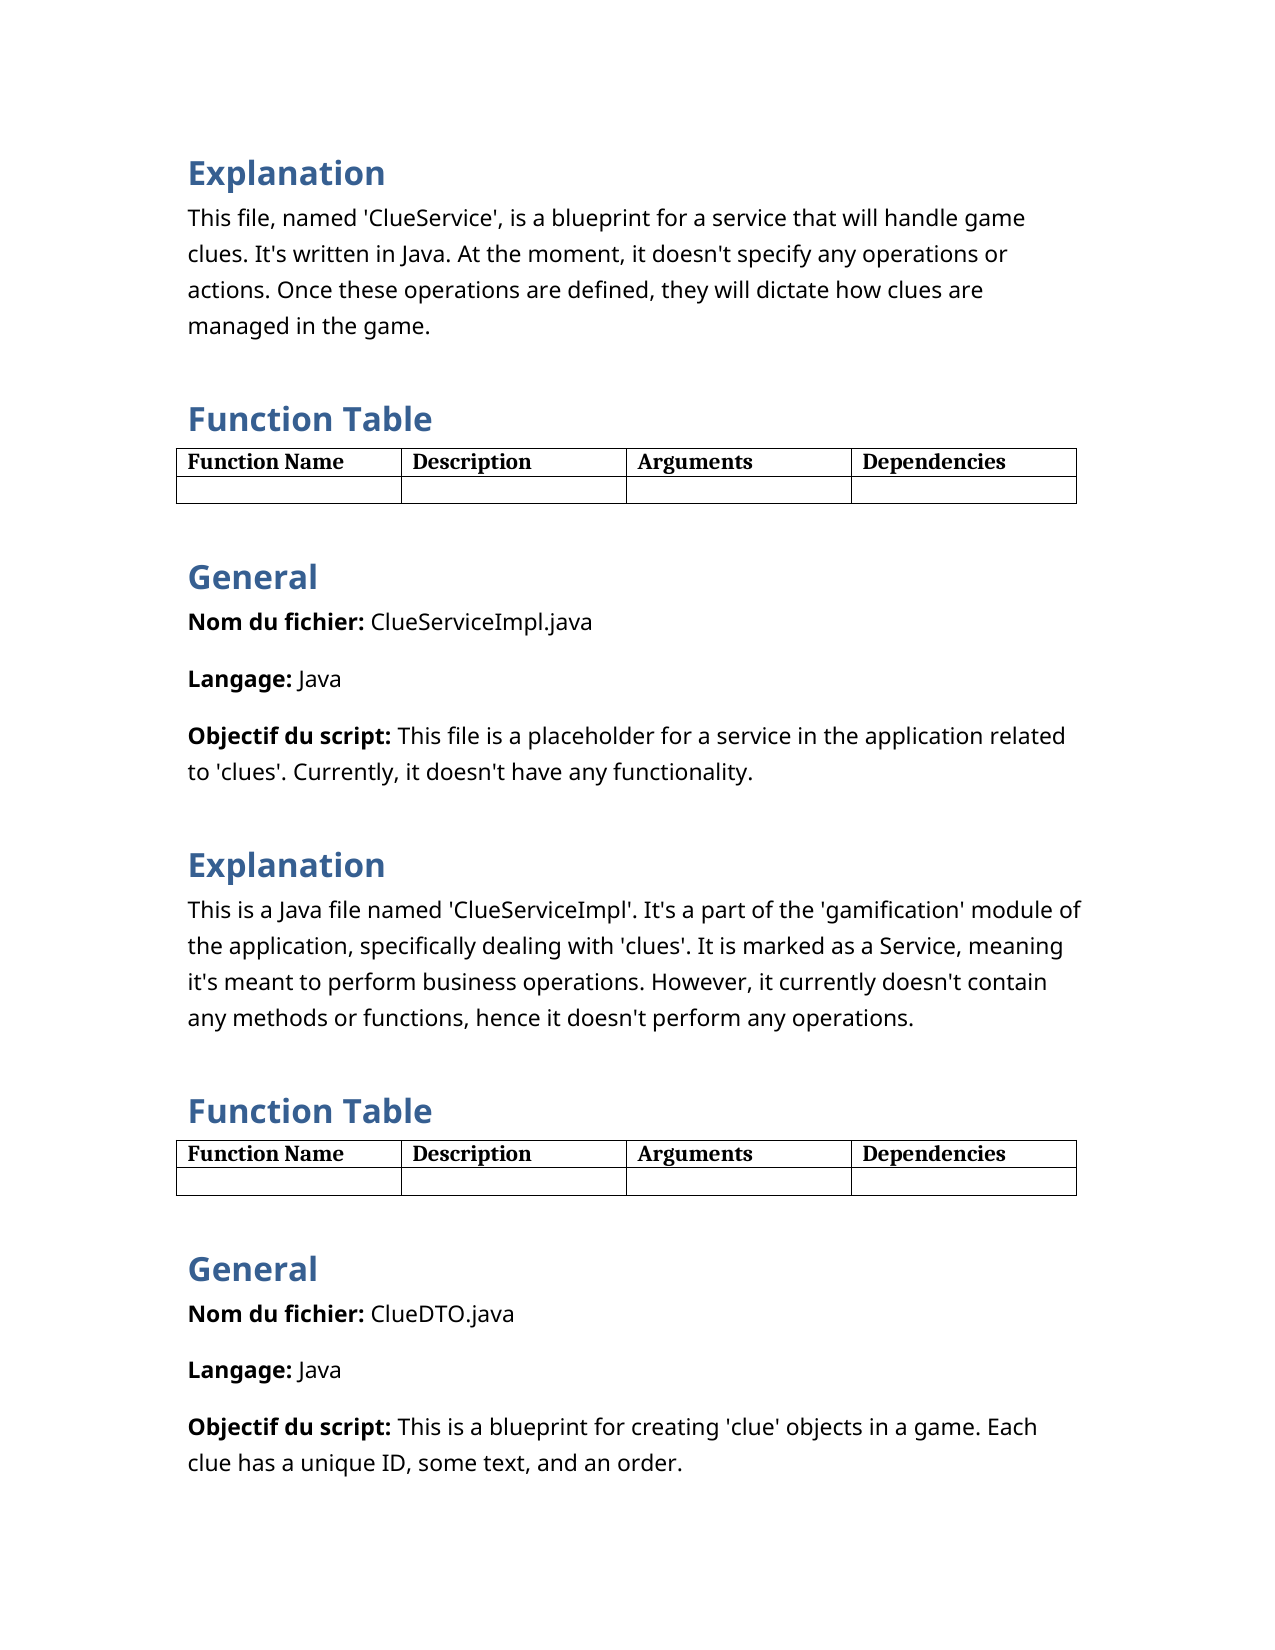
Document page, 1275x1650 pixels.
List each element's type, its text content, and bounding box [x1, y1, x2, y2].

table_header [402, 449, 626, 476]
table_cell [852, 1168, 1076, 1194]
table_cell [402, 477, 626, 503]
subtitle Function Table [187, 396, 1087, 441]
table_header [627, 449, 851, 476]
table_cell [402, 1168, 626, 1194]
text Langage: Java [187, 1354, 1087, 1386]
subtitle General [187, 1246, 1087, 1291]
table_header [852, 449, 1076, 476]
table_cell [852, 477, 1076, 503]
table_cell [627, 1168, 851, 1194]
text Objectif du script: This is a blueprint for creating 'clue' objects in a game. Each clue has a unique ID, some text, and an order. [187, 1411, 1087, 1478]
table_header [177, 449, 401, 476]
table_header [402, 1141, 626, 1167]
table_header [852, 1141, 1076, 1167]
text Objectif du script: This file is a placeholder for a service in the application related to 'clues'. Currently, it doesn't have any functionality. [187, 720, 1087, 787]
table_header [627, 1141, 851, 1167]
text Nom du fichier: ClueServiceImpl.java [187, 606, 1087, 637]
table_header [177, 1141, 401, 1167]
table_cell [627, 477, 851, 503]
text Langage: Java [187, 663, 1087, 694]
text This is a Java file named 'ClueServiceImpl'. It's a part of the 'gamification' module of the application, specifically dealing with 'clues'. It is marked as a Service, meaning it's meant to perform business operations. However, it currently doesn't contain any methods or functions, hence it doesn't perform any operations. [187, 894, 1087, 1033]
subtitle Explanation [187, 842, 1087, 887]
text This file, named 'ClueService', is a blueprint for a service that will handle game clues. It's written in Java. At the moment, it doesn't specify any operations or actions. Once these operations are defined, they will dictate how clues are managed in the game. [187, 202, 1087, 341]
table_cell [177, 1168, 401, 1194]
subtitle General [187, 554, 1087, 599]
subtitle Explanation [187, 150, 1087, 195]
subtitle Function Table [187, 1087, 1087, 1133]
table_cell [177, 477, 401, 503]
text Nom du fichier: ClueDTO.java [187, 1298, 1087, 1329]
